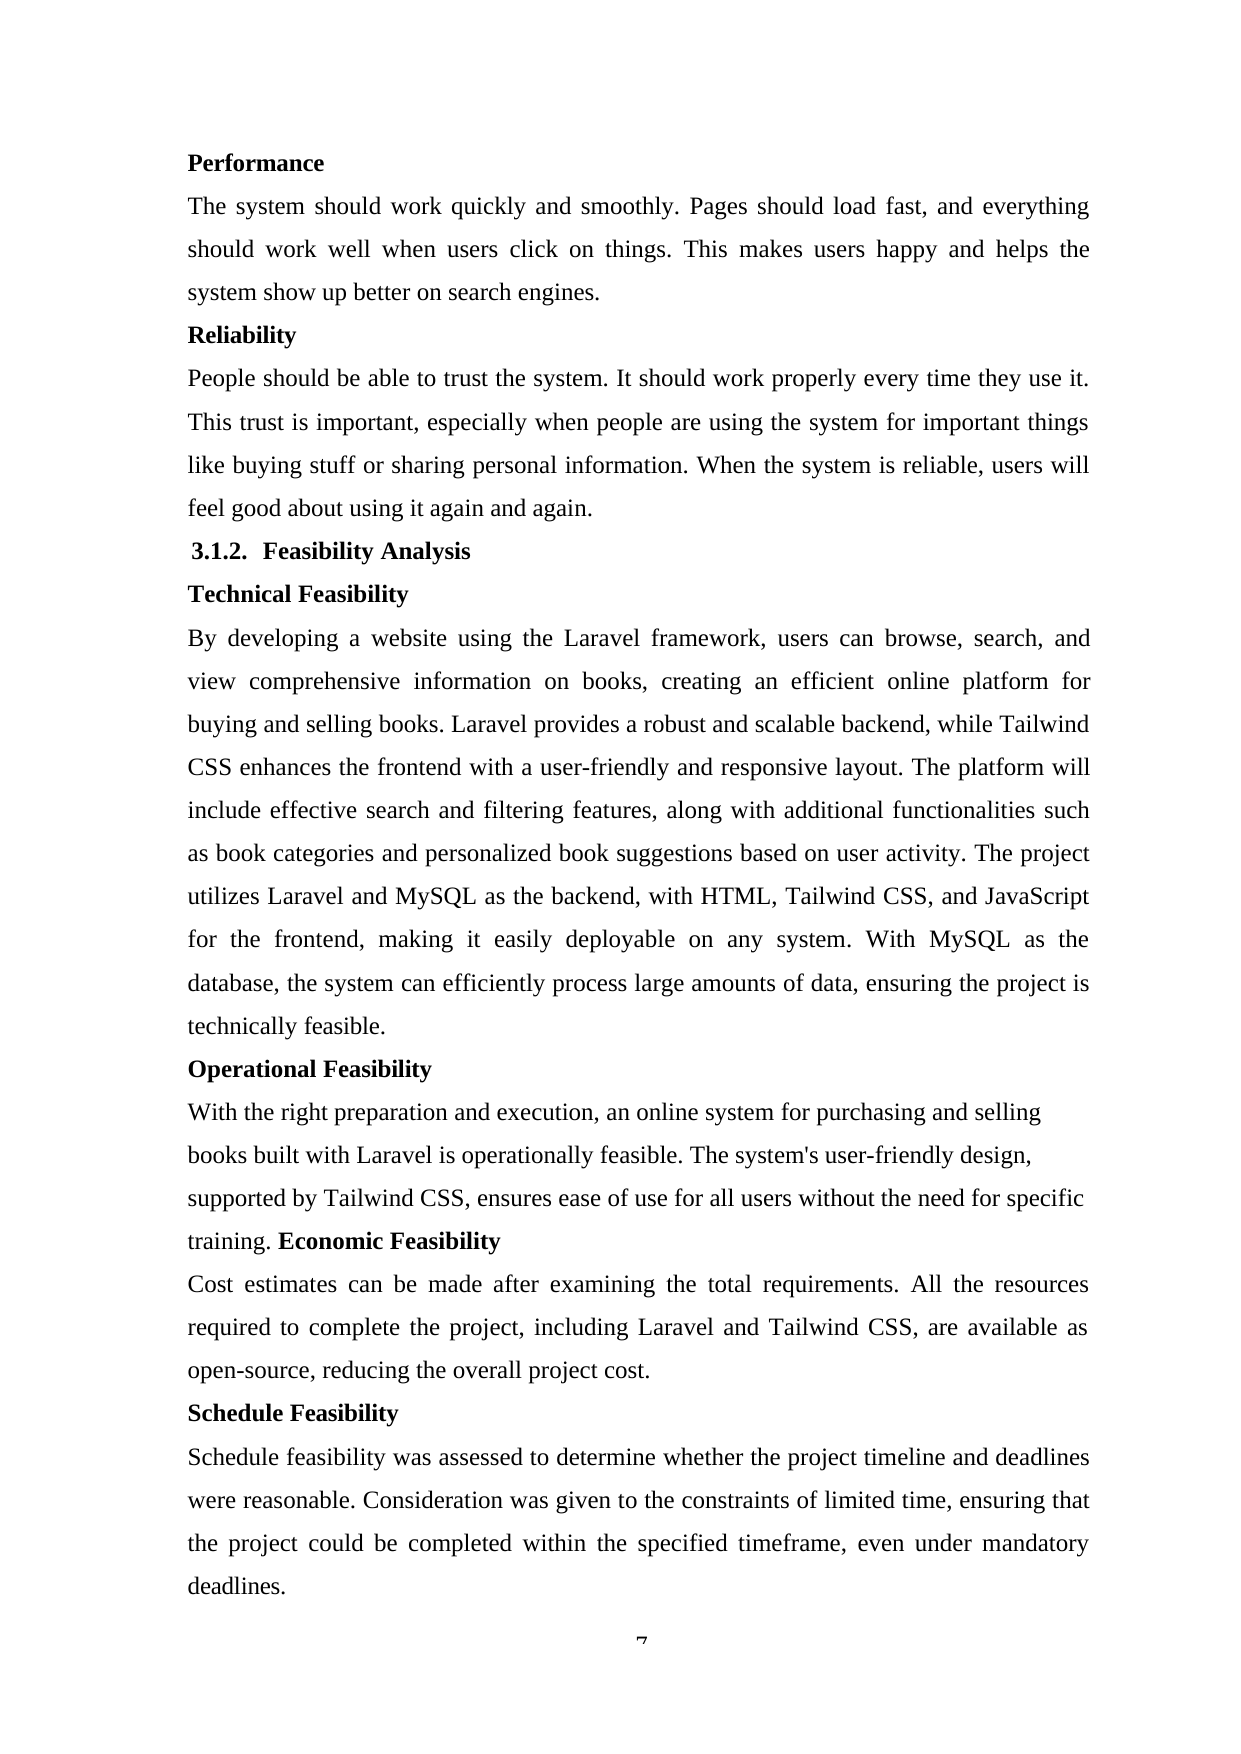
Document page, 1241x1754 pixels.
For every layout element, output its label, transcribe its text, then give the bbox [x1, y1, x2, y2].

text People should be able to trust the system. It should work properly every time they use it. This trust is important, especially when people are using the system for important things like buying stuff or sharing personal information. When the system is reliable, users will feel good about using it again and again. [187, 363, 1090, 522]
text By developing a website using the Laravel framework, users can browse, search, and view comprehensive information on books, creating an efficient online platform for buying and selling books. Laravel provides a robust and scalable backend, while Tailwind CSS enhances the frontend with a user-friendly and responsive layout. The platform will include effective search and filtering features, along with additional functionalities such as book categories and personalized book suggestions based on user activity. The project utilizes Laravel and MySQL as the backend, with HTML, Tailwind CSS, and JavaScript for the frontend, making it easily deployable on any system. With MySQL as the database, the system can efficiently process large amounts of data, ensuring the project is technically feasible. [187, 623, 1091, 1039]
text Cost estimates can be made after examining the total requirements. All the resources required to complete the project, including Laravel and Tailwind CSS, are available as open-source, reducing the overall project cost. [187, 1269, 1090, 1384]
text With the right preparation and execution, an online system for purchasing and selling books built with Laravel is operationally feasible. The system's user-friendly design, supported by Tailwind CSS, ensures ease of use for all users without the need for specific training. Economic Feasibility [187, 1097, 1093, 1255]
subtitle Performance [187, 148, 1103, 177]
subtitle Reliability [187, 321, 1103, 349]
text Schedule feasibility was assessed to determine whether the project timeline and deadlines were reasonable. Consideration was given to the constraints of limited time, ensuring that the project could be completed within the specified timeframe, even under mandatory deadlines. [187, 1442, 1090, 1600]
subtitle Operational Feasibility [187, 1054, 1103, 1083]
subtitle Schedule Feasibility [187, 1399, 1103, 1427]
text The system should work quickly and smoothly. Pages should load fast, and everything should work well when users click on things. This makes users happy and helps the system show up better on search engines. [187, 191, 1090, 306]
subtitle Feasibility Analysis Technical Feasibility [187, 536, 471, 608]
